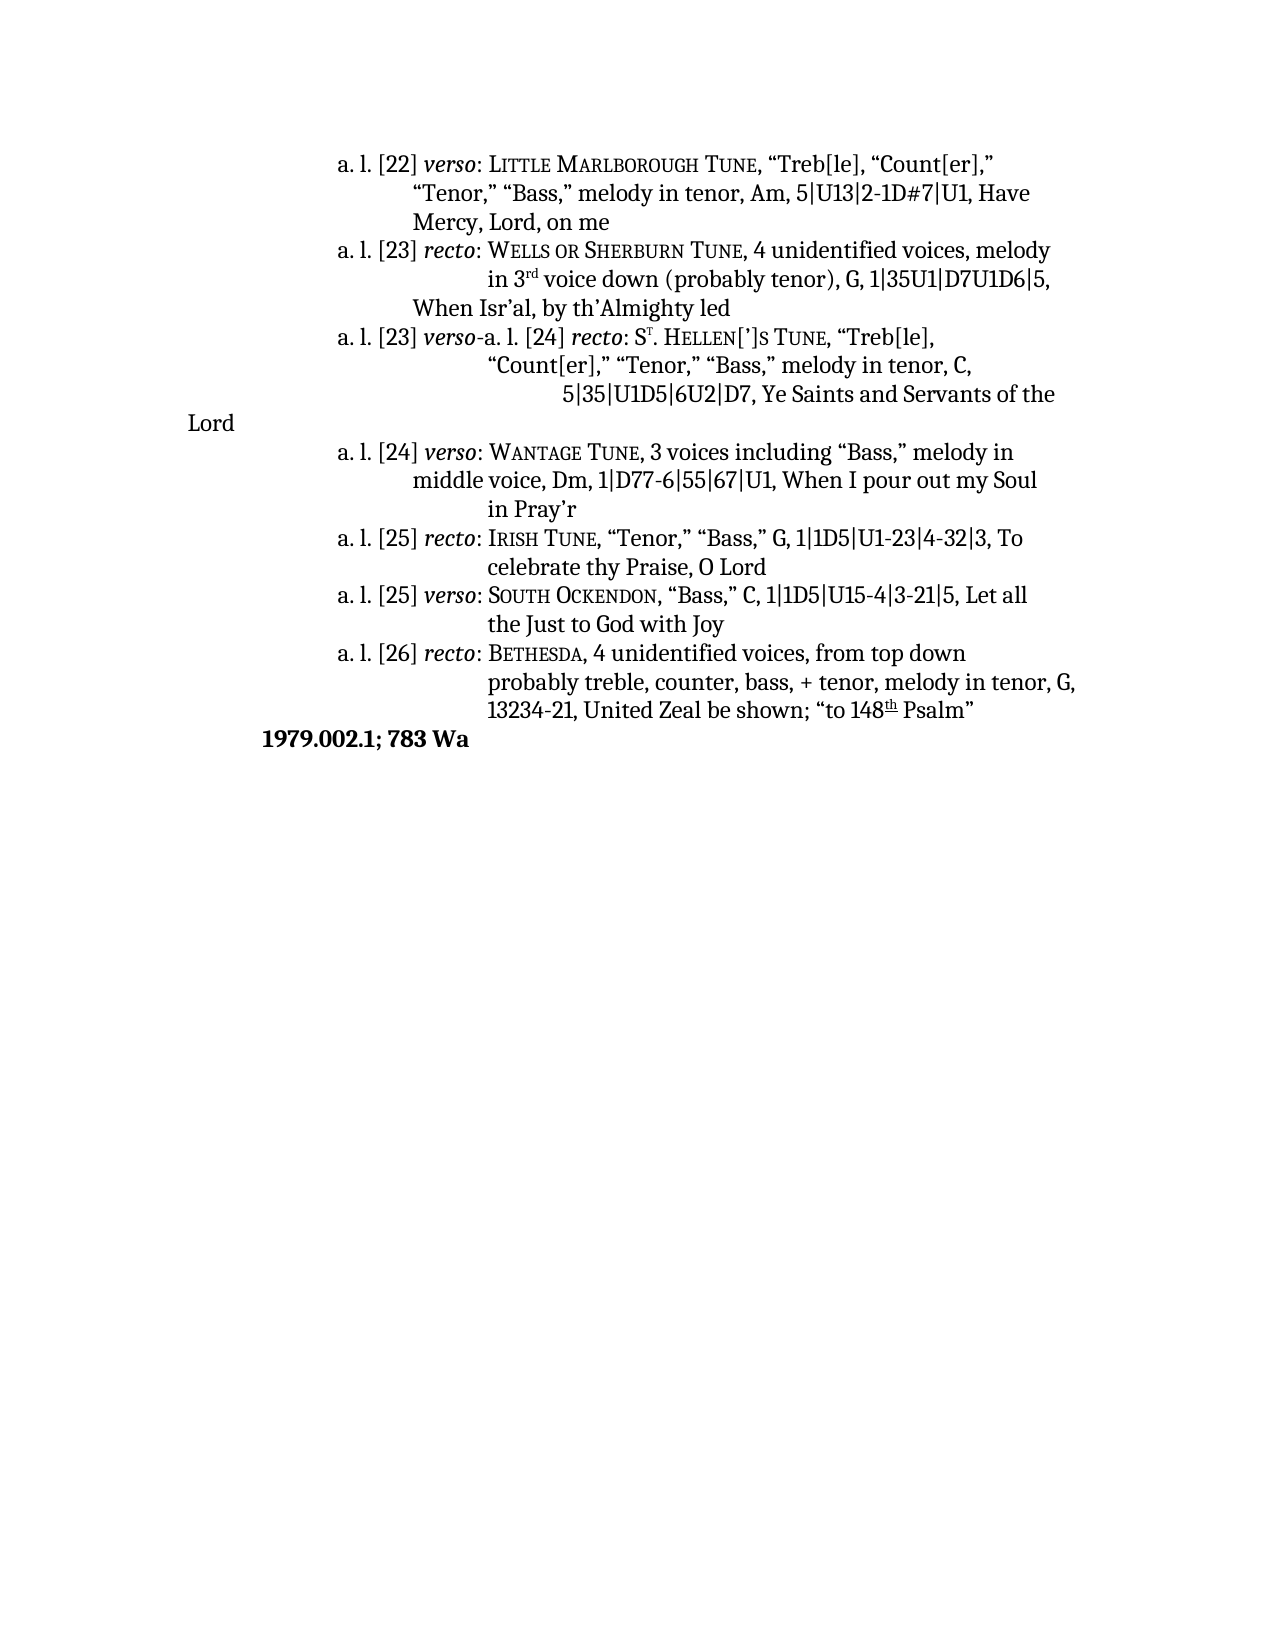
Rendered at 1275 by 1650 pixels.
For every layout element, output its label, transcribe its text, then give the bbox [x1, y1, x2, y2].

text a. l. [25] verso: South Ockendon, “Bass,” C, 1|1D5|U15-4|3-21|5, Let all the Just to God with Joy [187, 581, 1087, 639]
text a. l. [23] recto: Wells or Sherburn Tune, 4 unidentified voices, melody in 3rd voice down (probably tenor), G, 1|35U1|D7U1D6|5, [187, 236, 1087, 294]
text a. l. [22] verso: Little Marlborough Tune, “Treb[le], “Count[er],” [187, 150, 1087, 179]
text “Tenor,” “Bass,” melody in tenor, Am, 5|U13|2-1D#7|U1, Have [187, 179, 1087, 207]
text When Isr’al, by th’Almighty led [187, 294, 1087, 322]
text a. l. [24] verso: Wantage Tune, 3 voices including “Bass,” melody in [187, 437, 1087, 466]
text middle voice, Dm, 1|D77-6|55|67|U1, When I pour out my Soul in Pray’r [187, 466, 1087, 524]
text a. l. [26] recto: Bethesda, 4 unidentified voices, from top down probably treble, counter, bass, + tenor, melody in tenor, G, 13234-21, United Zeal be shown; “to 148th Psalm” [187, 639, 1087, 725]
text 1979.002.1; 783 Wa [187, 725, 1087, 754]
text Mercy, Lord, on me [187, 207, 1087, 236]
text a. l. [25] recto: Irish Tune, “Tenor,” “Bass,” G, 1|1D5|U1-23|4-32|3, To celebrate thy Praise, O Lord [187, 524, 1087, 581]
text a. l. [23] verso-a. l. [24] recto: St. Hellen[’]s Tune, “Treb[le], “Count[er],” “Tenor,” “Bass,” melody in tenor, C, 5|35|U1D5|6U2|D7, Ye Saints and Servants of the Lord [187, 322, 1087, 437]
